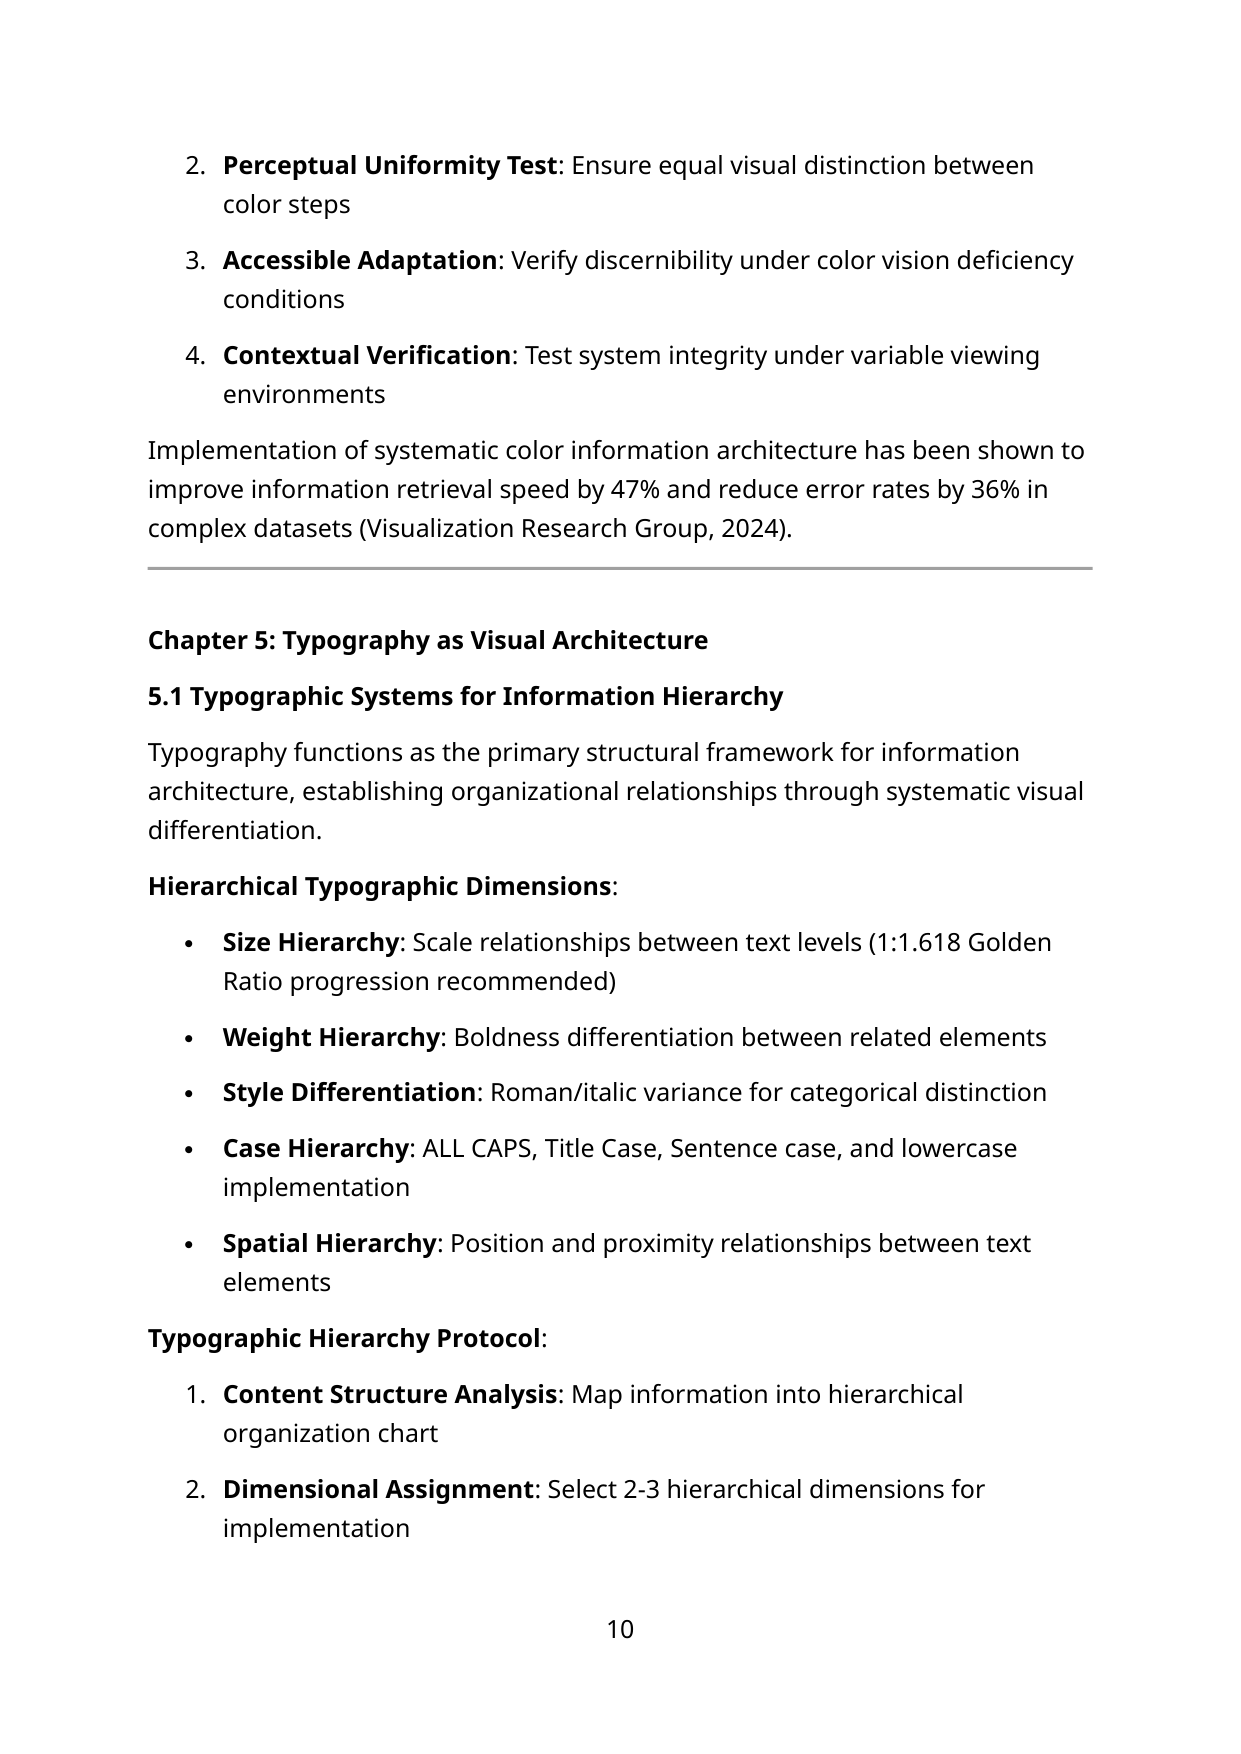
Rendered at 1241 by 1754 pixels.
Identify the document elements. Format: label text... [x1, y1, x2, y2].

list Weight Hierarchy: Boldness differentiation between related elements [185, 1019, 1093, 1053]
text 5.1 Typographic Systems for Information Hierarchy [148, 678, 1093, 712]
text Implementation of systematic color information architecture has been shown to improve information retrieval speed by 47% and reduce error rates by 36% in complex datasets (Visualization Research Group, 2024). [148, 433, 1093, 545]
list Content Structure Analysis: Map information into hierarchical organization chart [185, 1377, 1093, 1450]
list Perceptual Uniformity Test: Ensure equal visual distinction between color steps [185, 148, 1093, 221]
list Dimensional Assignment: Select 2-3 hierarchical dimensions for implementation [185, 1472, 1093, 1545]
list Spatial Hierarchy: Position and proximity relationships between text elements [185, 1226, 1093, 1299]
list Style Differentiation: Roman/italic variance for categorical distinction [185, 1075, 1093, 1109]
text Typographic Hierarchy Protocol: [148, 1321, 1093, 1355]
list Size Hierarchy: Scale relationships between text levels (1:1.618 Golden Ratio progression recommended) [185, 924, 1093, 997]
list Contextual Verification: Test system integrity under variable viewing environments [185, 338, 1093, 411]
text Hierarchical Typographic Dimensions: [148, 868, 1093, 902]
list Case Hierarchy: ALL CAPS, Title Case, Sentence case, and lowercase implementation [185, 1131, 1093, 1204]
text Chapter 5: Typography as Visual Architecture [148, 623, 1093, 657]
list Accessible Adaptation: Verify discernibility under color vision deficiency conditions [185, 243, 1093, 316]
text Typography functions as the primary structural framework for information architecture, establishing organizational relationships through systematic visual differentiation. [148, 734, 1093, 847]
